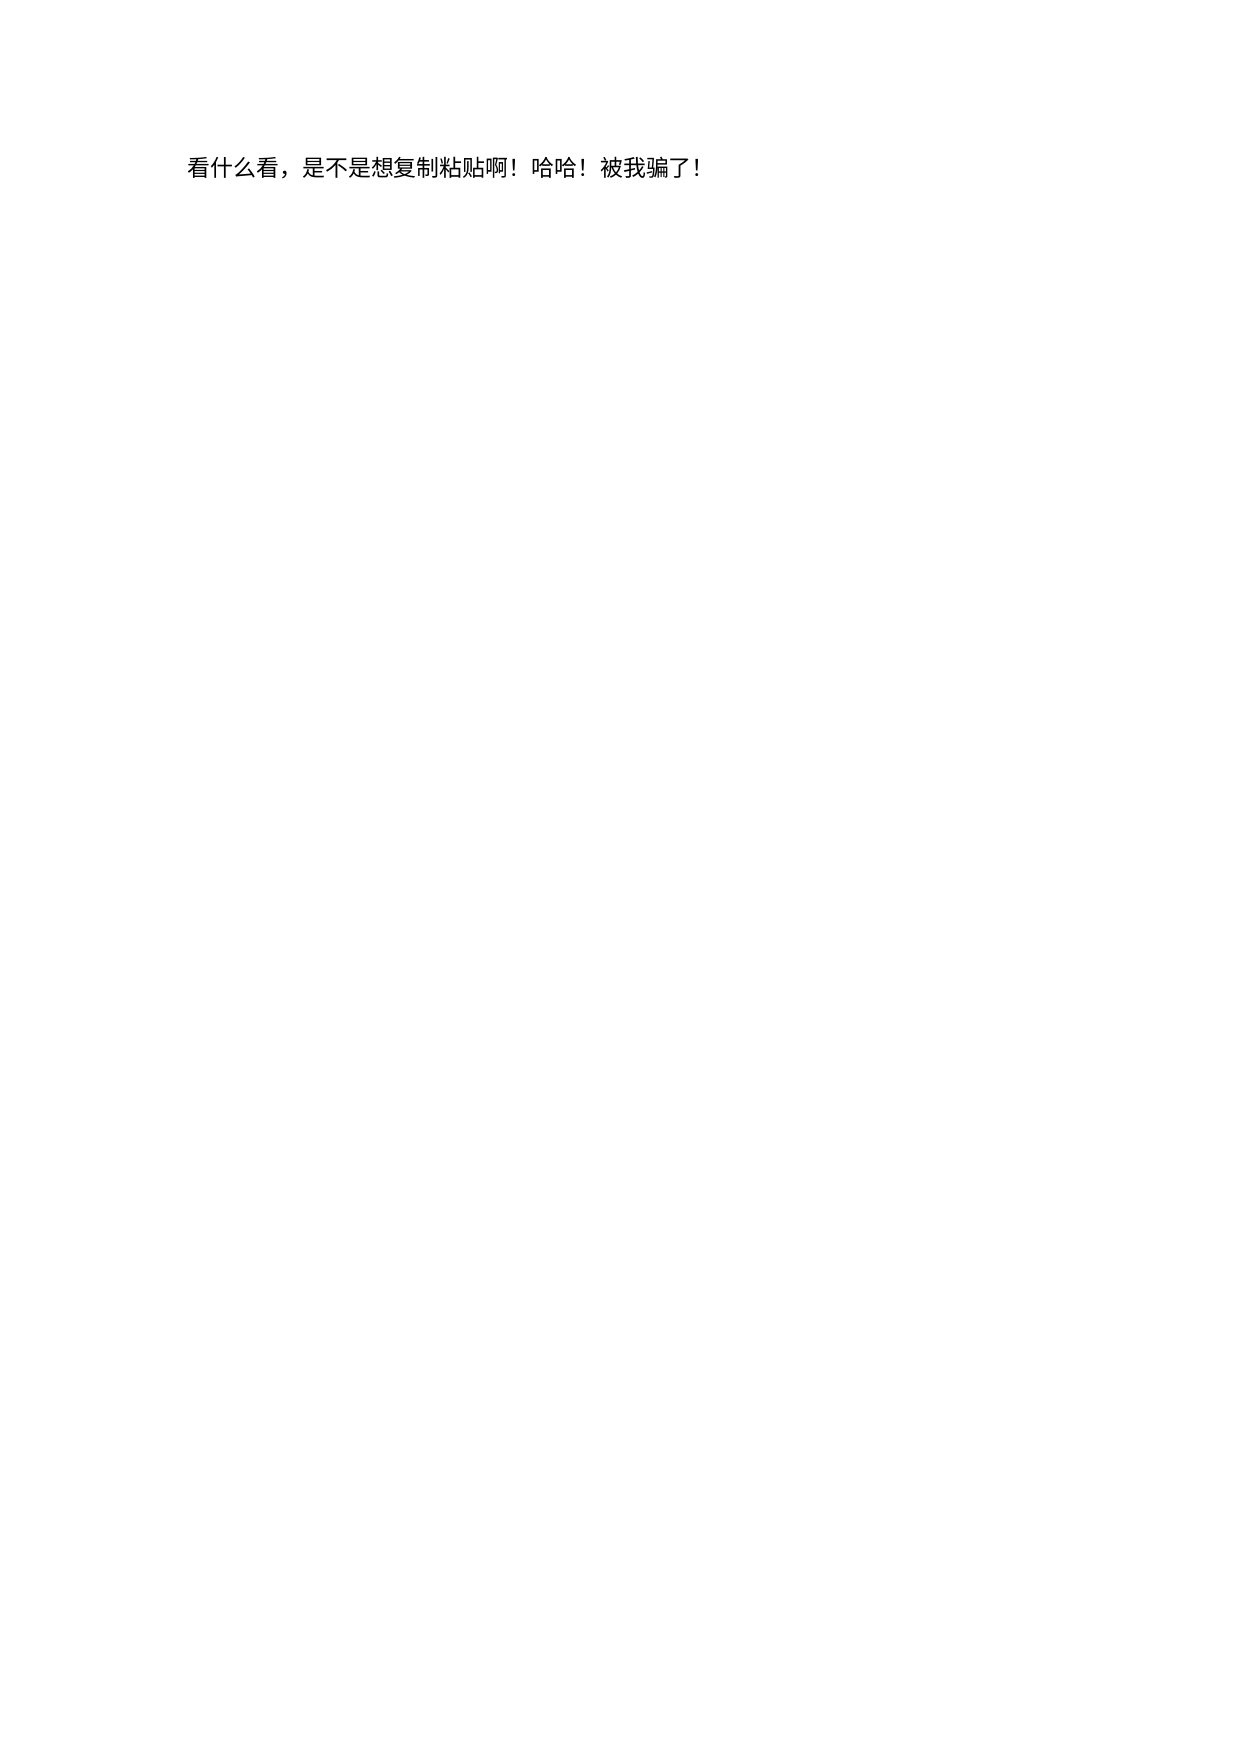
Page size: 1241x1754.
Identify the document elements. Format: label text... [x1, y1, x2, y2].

text 看什么看，是不是想复制粘贴啊！哈哈！被我骗了！ [187, 150, 1053, 183]
